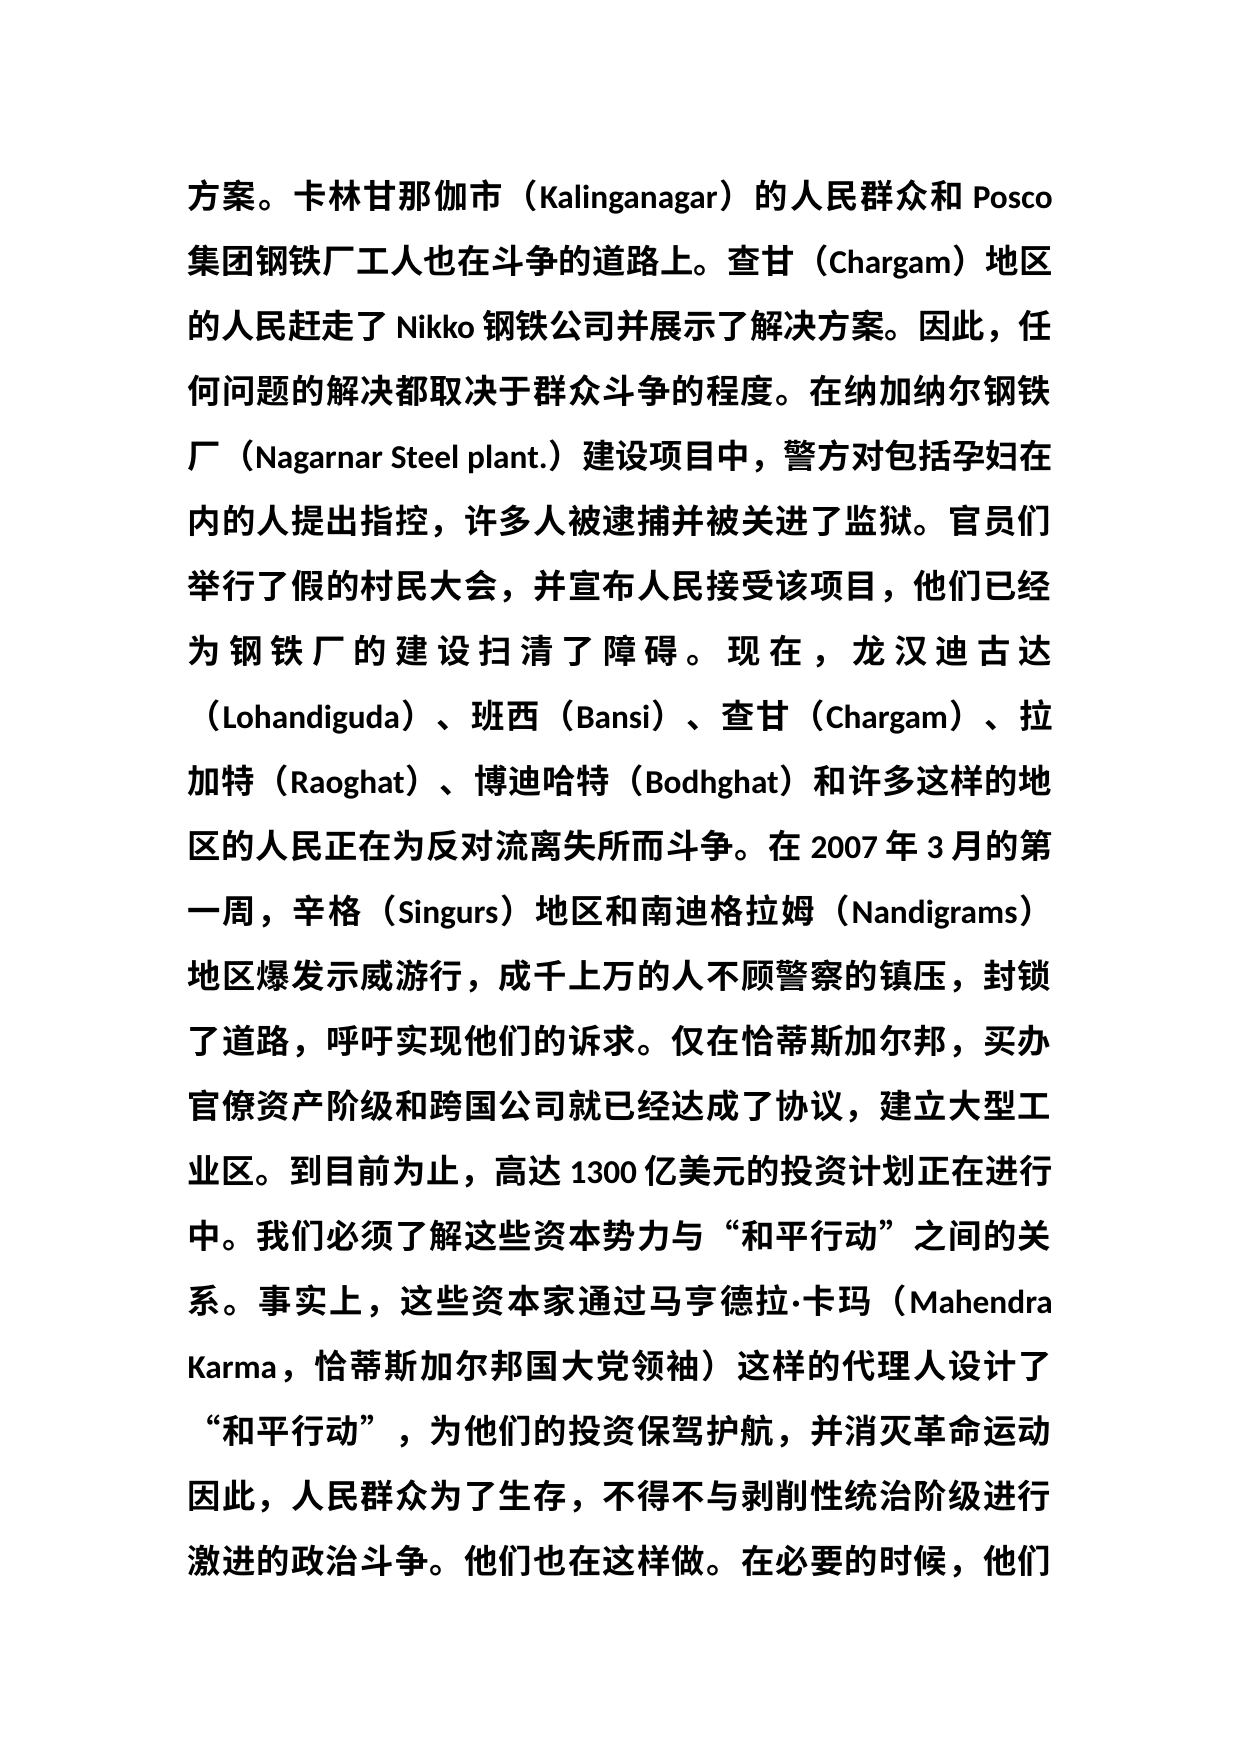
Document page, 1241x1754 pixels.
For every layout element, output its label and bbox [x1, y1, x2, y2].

text [187, 162, 1053, 1592]
